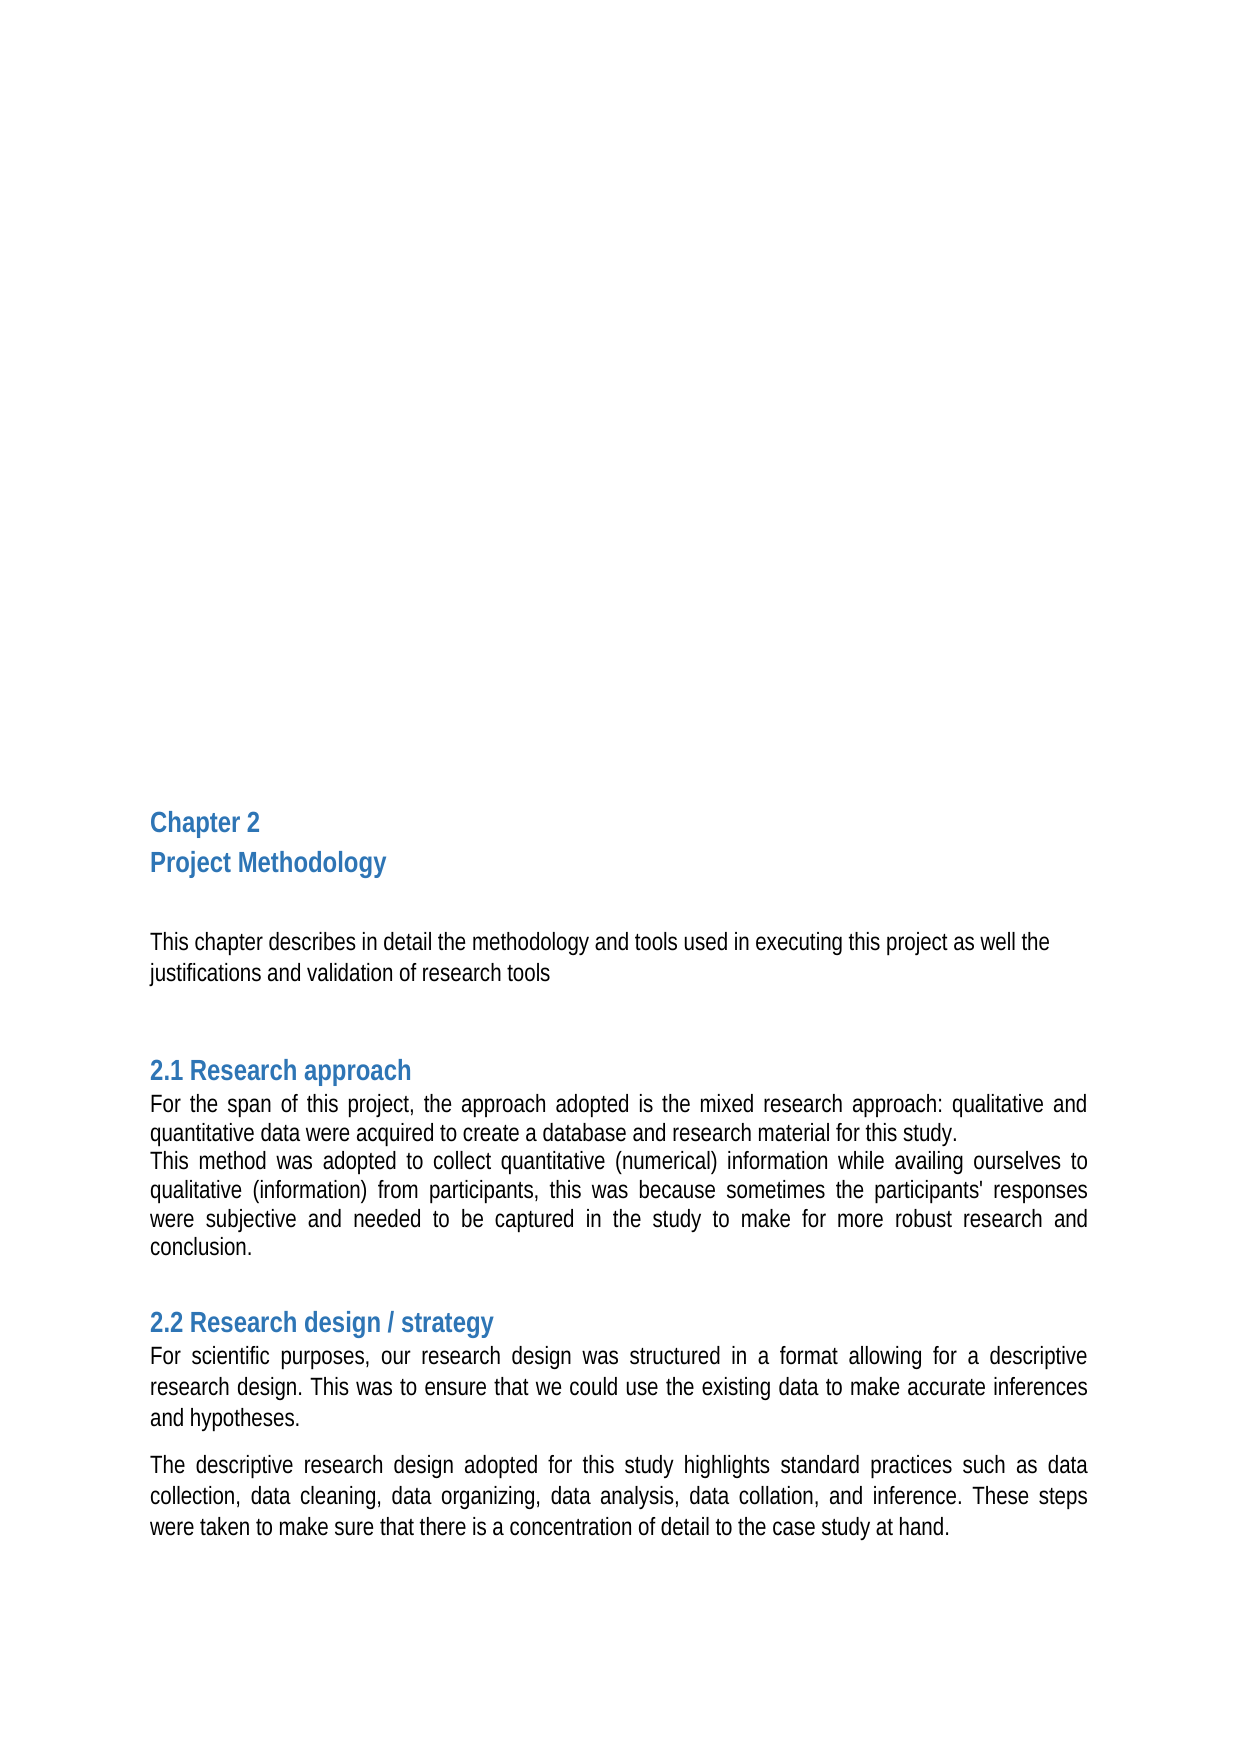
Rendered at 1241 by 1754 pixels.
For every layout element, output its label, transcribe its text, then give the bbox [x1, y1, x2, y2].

text For the span of this project, the approach adopted is the mixed research approach: qualitative and quantitative data were acquired to create a database and research material for this study. [150, 1089, 1090, 1146]
subtitle Project Methodology [150, 846, 1090, 879]
text The descriptive research design adopted for this study highlights standard practices such as data collection, data cleaning, data organizing, data analysis, data collation, and inference. These steps were taken to make sure that there is a concentration of detail to the case study at hand. [150, 1450, 1090, 1541]
text For scientific purposes, our research design was structured in a format allowing for a descriptive research design. This was to ensure that we could use the existing data to make accurate inferences and hypotheses. [150, 1341, 1090, 1431]
subtitle 2.2 Research design / strategy [150, 1305, 1090, 1338]
subtitle Chapter 2 [150, 805, 1090, 839]
text This method was adopted to collect quantitative (numerical) information while availing ourselves to qualitative (information) from participants, this was because sometimes the participants' responses were subjective and needed to be captured in the study to make for more robust research and conclusion. [150, 1146, 1090, 1261]
text This chapter describes in detail the methodology and tools used in executing this project as well the justifications and validation of research tools [150, 927, 1090, 986]
subtitle 2.1 Research approach [150, 1053, 1090, 1086]
